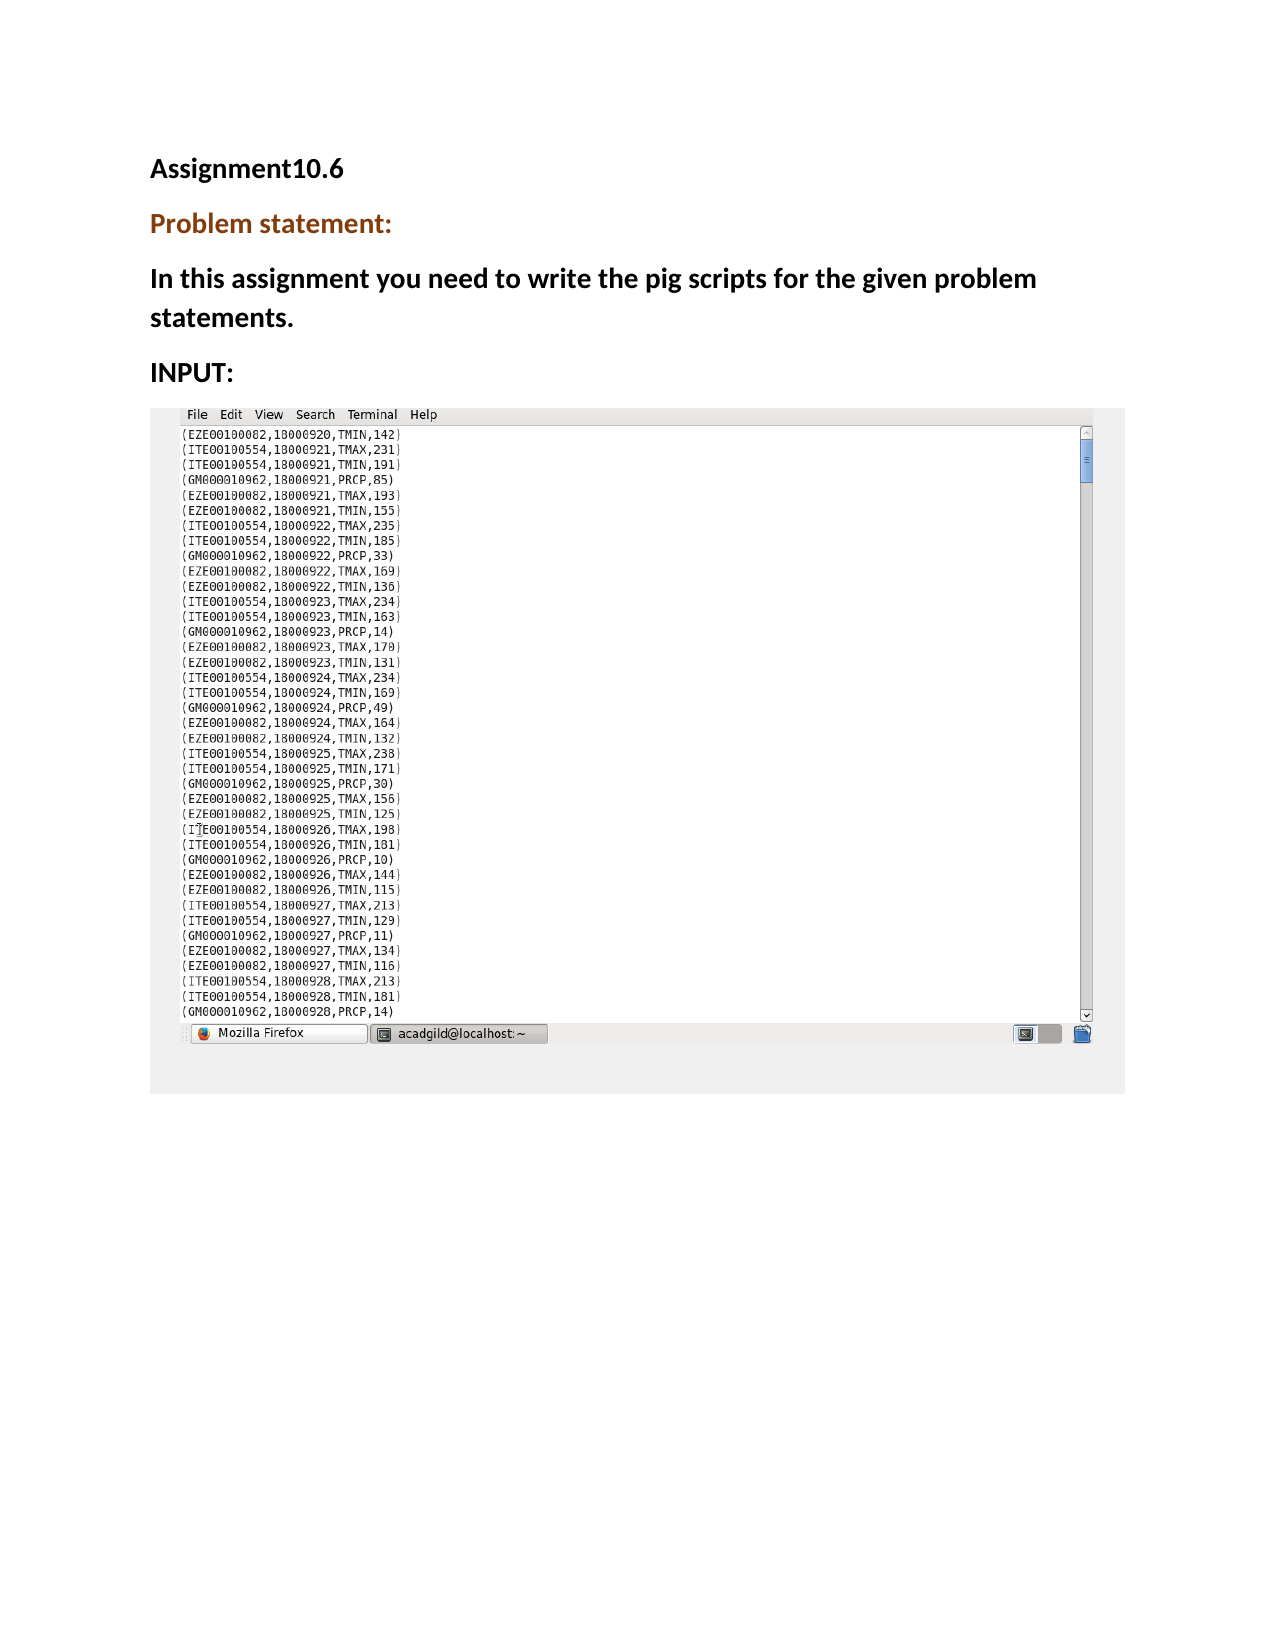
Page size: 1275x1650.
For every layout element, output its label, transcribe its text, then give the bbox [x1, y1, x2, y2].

text In this assignment you need to write the pig scripts for the given problem statements. [150, 260, 1125, 334]
picture [150, 408, 1125, 1094]
text Problem statement: [150, 205, 1125, 241]
text Assignment10.6 [150, 150, 1125, 186]
text INPUT: [150, 354, 1125, 389]
